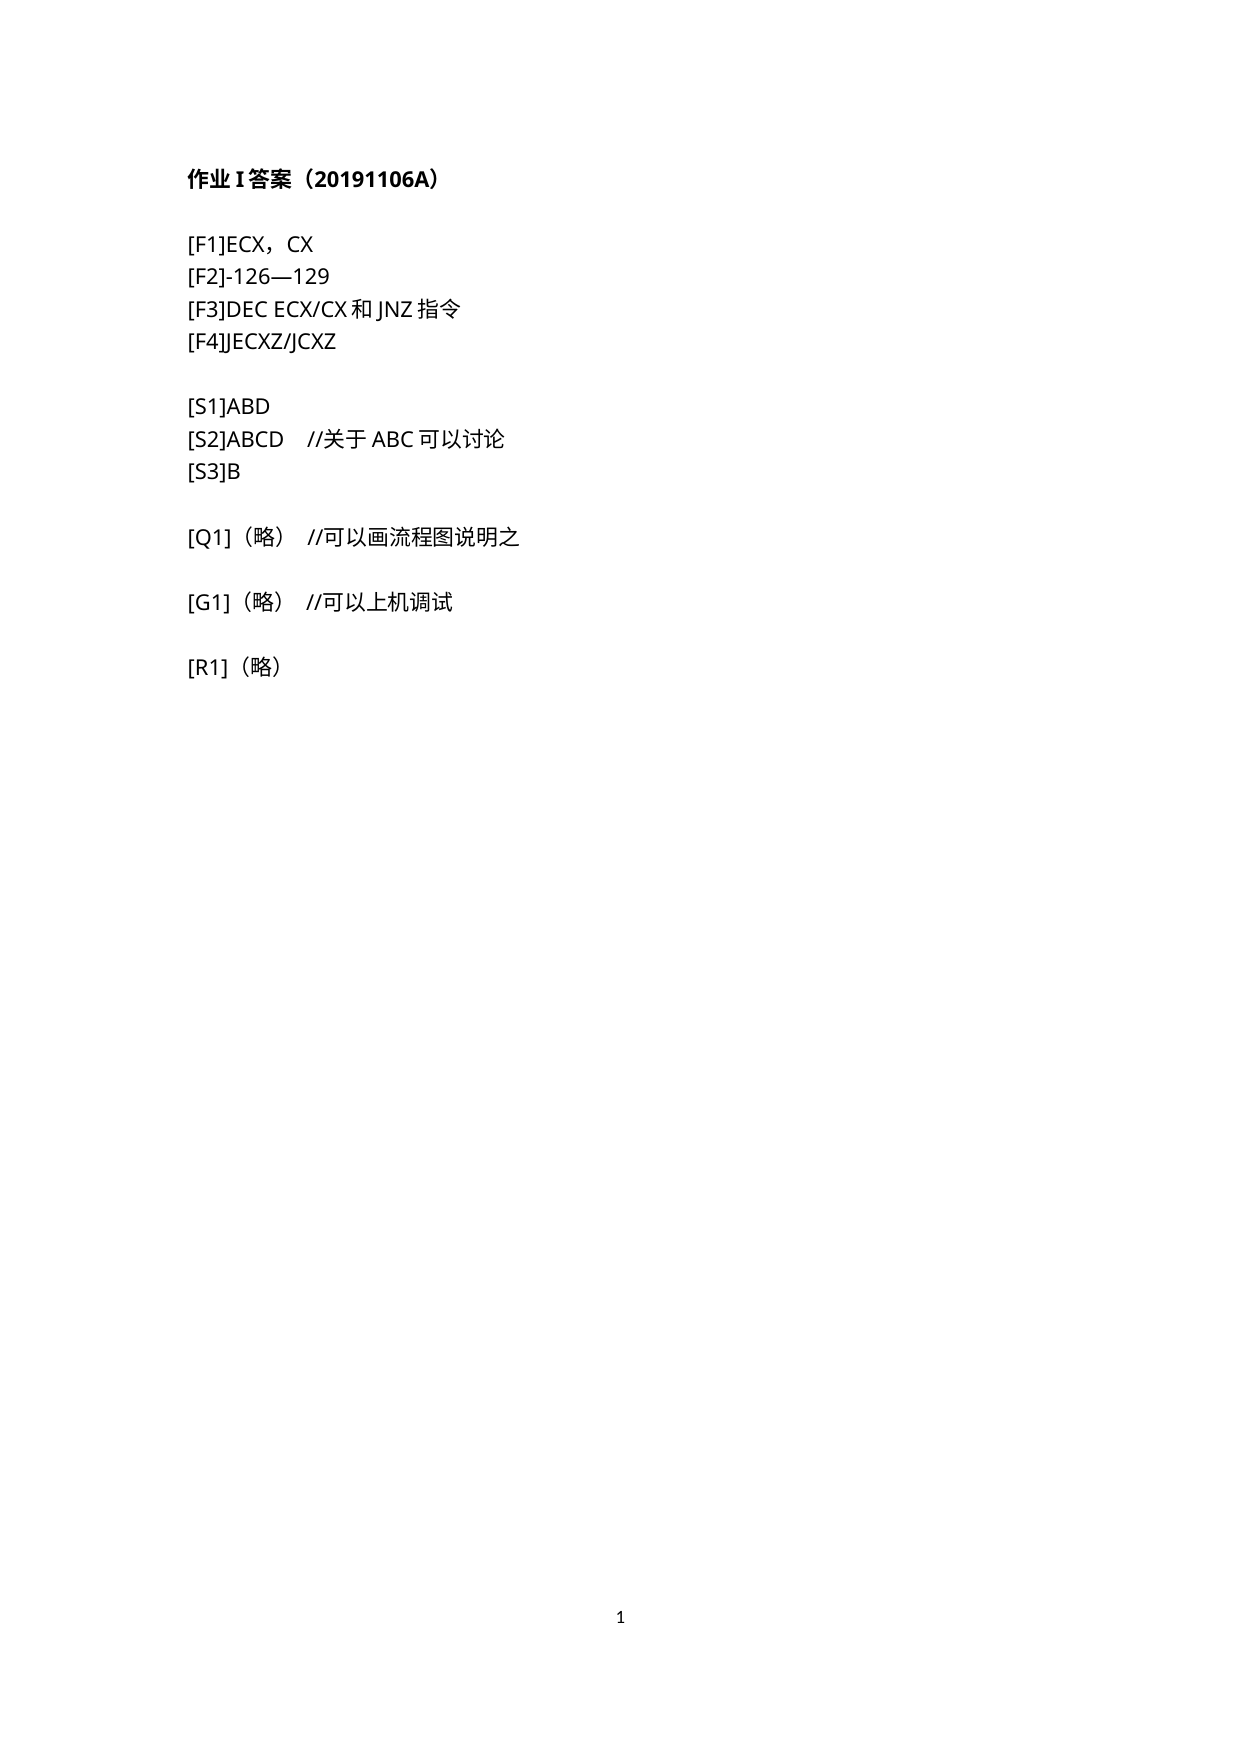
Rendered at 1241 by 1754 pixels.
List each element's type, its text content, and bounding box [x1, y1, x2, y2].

text [S1]ABD [187, 389, 1053, 422]
text [F3]DEC ECX/CX和JNZ指令 [187, 292, 1053, 324]
text [S3]B [187, 454, 1053, 487]
text [G1]（略） //可以上机调试 [187, 584, 1053, 617]
text [Q1]（略） //可以画流程图说明之 [187, 519, 1053, 552]
text [F4]JECXZ/JCXZ [187, 324, 1053, 357]
text [R1]（略） [187, 649, 1053, 682]
text [F1]ECX，CX [187, 227, 1053, 259]
text [S2]ABCD //关于ABC可以讨论 [187, 422, 1053, 454]
text 作业I答案（20191106A） [187, 162, 1053, 194]
text [F2]-126—129 [187, 259, 1053, 292]
